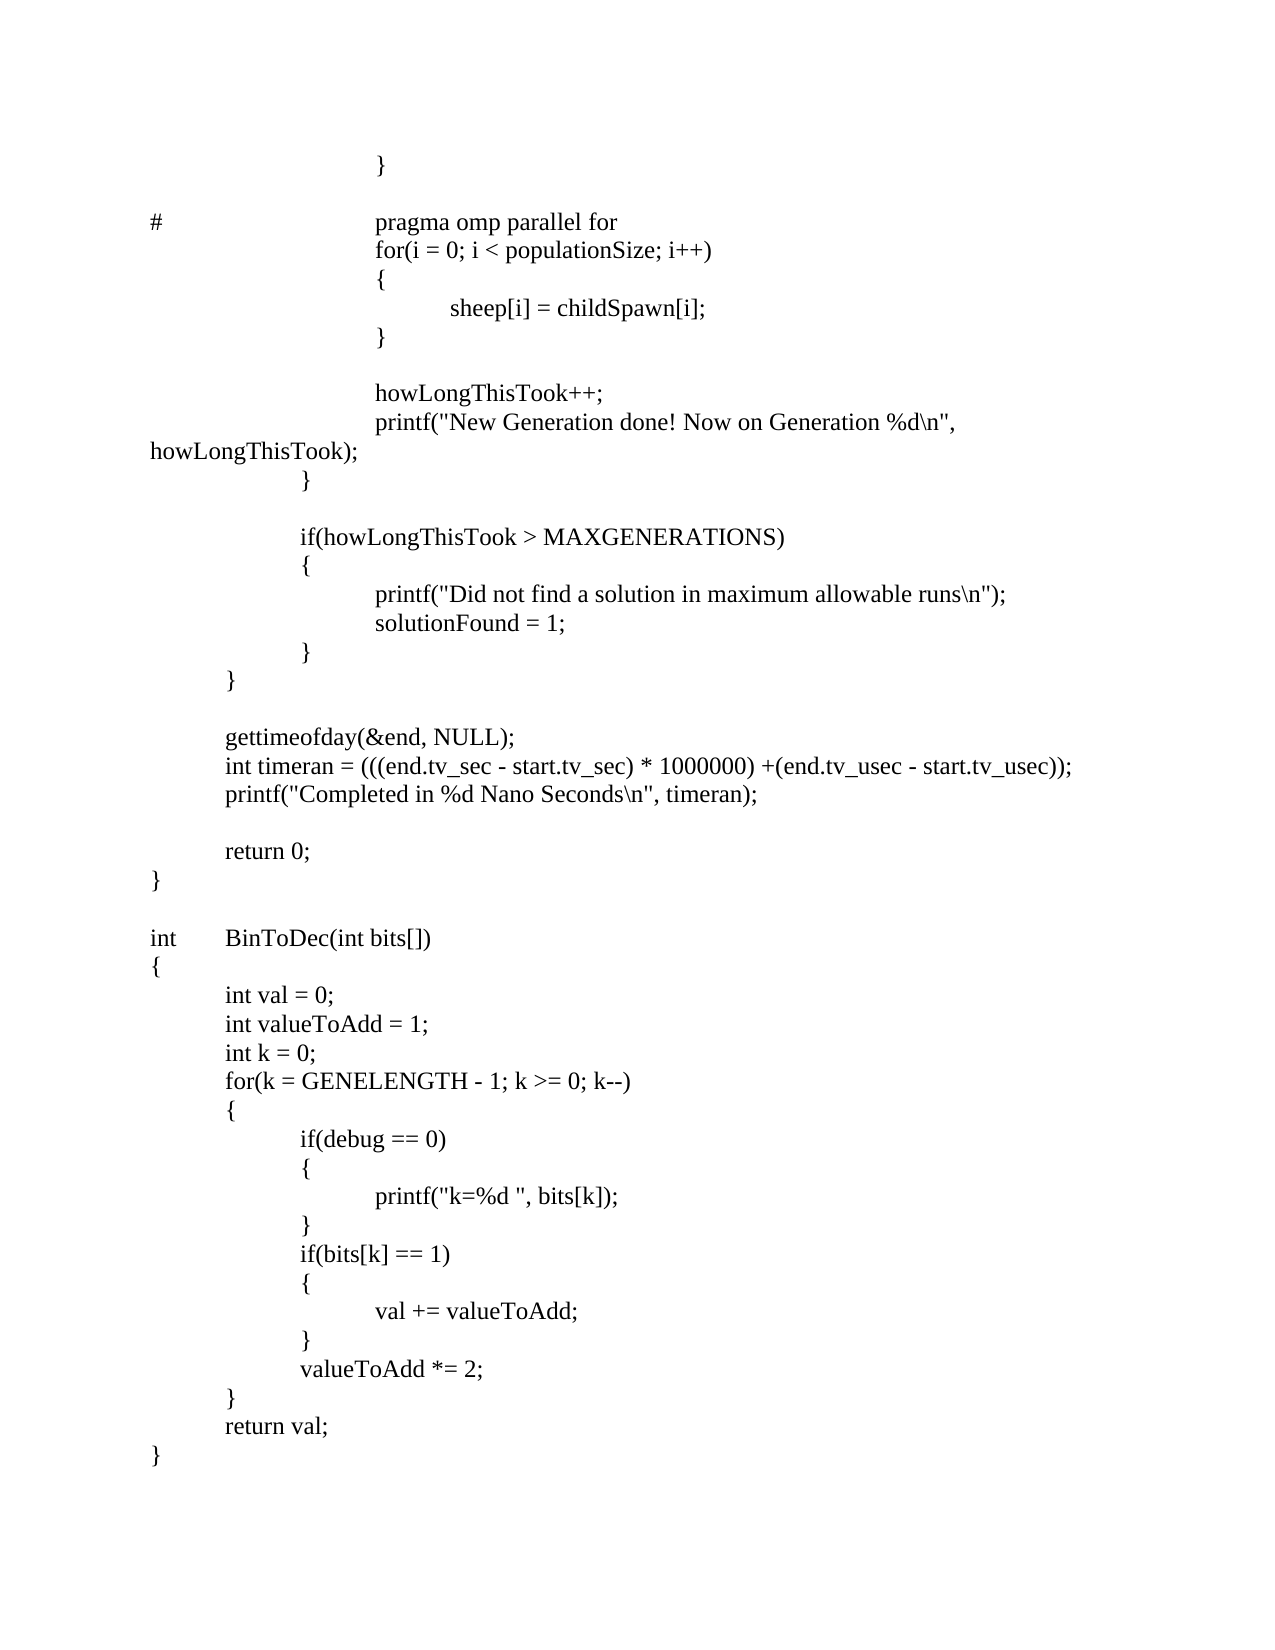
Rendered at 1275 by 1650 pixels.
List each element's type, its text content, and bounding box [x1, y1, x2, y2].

text for(k = GENELENGTH - 1; k >= 0; k--) [150, 1066, 1125, 1095]
text { [150, 1268, 1125, 1296]
text { [150, 264, 1125, 293]
text printf("Completed in %d Nano Seconds\n", timeran); [150, 779, 1125, 808]
text } [150, 865, 1125, 894]
text { [150, 1153, 1125, 1181]
text int valueToAdd = 1; [150, 1009, 1125, 1038]
text if(bits[k] == 1) [150, 1239, 1125, 1268]
text printf("k=%d ", bits[k]); [150, 1181, 1125, 1210]
text valueToAdd *= 2; [150, 1354, 1125, 1383]
text gettimeofday(&end, NULL); [150, 722, 1125, 751]
text } [150, 665, 1125, 694]
text return val; [150, 1411, 1125, 1440]
text val += valueToAdd; [150, 1296, 1125, 1325]
text { [150, 550, 1125, 579]
text } [150, 1440, 1125, 1469]
text } [150, 465, 1125, 493]
text int timeran = (((end.tv_sec - start.tv_sec) * 1000000) +(end.tv_usec - start.tv_usec)); [150, 751, 1125, 779]
text int BinToDec(int bits[]) [150, 923, 1125, 951]
text { [150, 1095, 1125, 1124]
text printf("New Generation done! Now on Generation %d\n", howLongThisTook); [150, 407, 1125, 465]
text int k = 0; [150, 1038, 1125, 1066]
text # pragma omp parallel for [150, 207, 1125, 236]
text } [150, 1210, 1125, 1239]
text } [150, 1325, 1125, 1354]
text } [150, 322, 1125, 351]
text sheep[i] = childSpawn[i]; [150, 293, 1125, 322]
text } [150, 637, 1125, 665]
text solutionFound = 1; [150, 608, 1125, 637]
text return 0; [150, 836, 1125, 865]
text } [150, 150, 1125, 179]
text { [150, 951, 1125, 980]
text int val = 0; [150, 980, 1125, 1009]
text } [150, 1383, 1125, 1411]
text if(debug == 0) [150, 1124, 1125, 1153]
text for(i = 0; i < populationSize; i++) [150, 236, 1125, 264]
text howLongThisTook++; [150, 378, 1125, 407]
text if(howLongThisTook > MAXGENERATIONS) [150, 522, 1125, 550]
text printf("Did not find a solution in maximum allowable runs\n"); [150, 579, 1125, 608]
